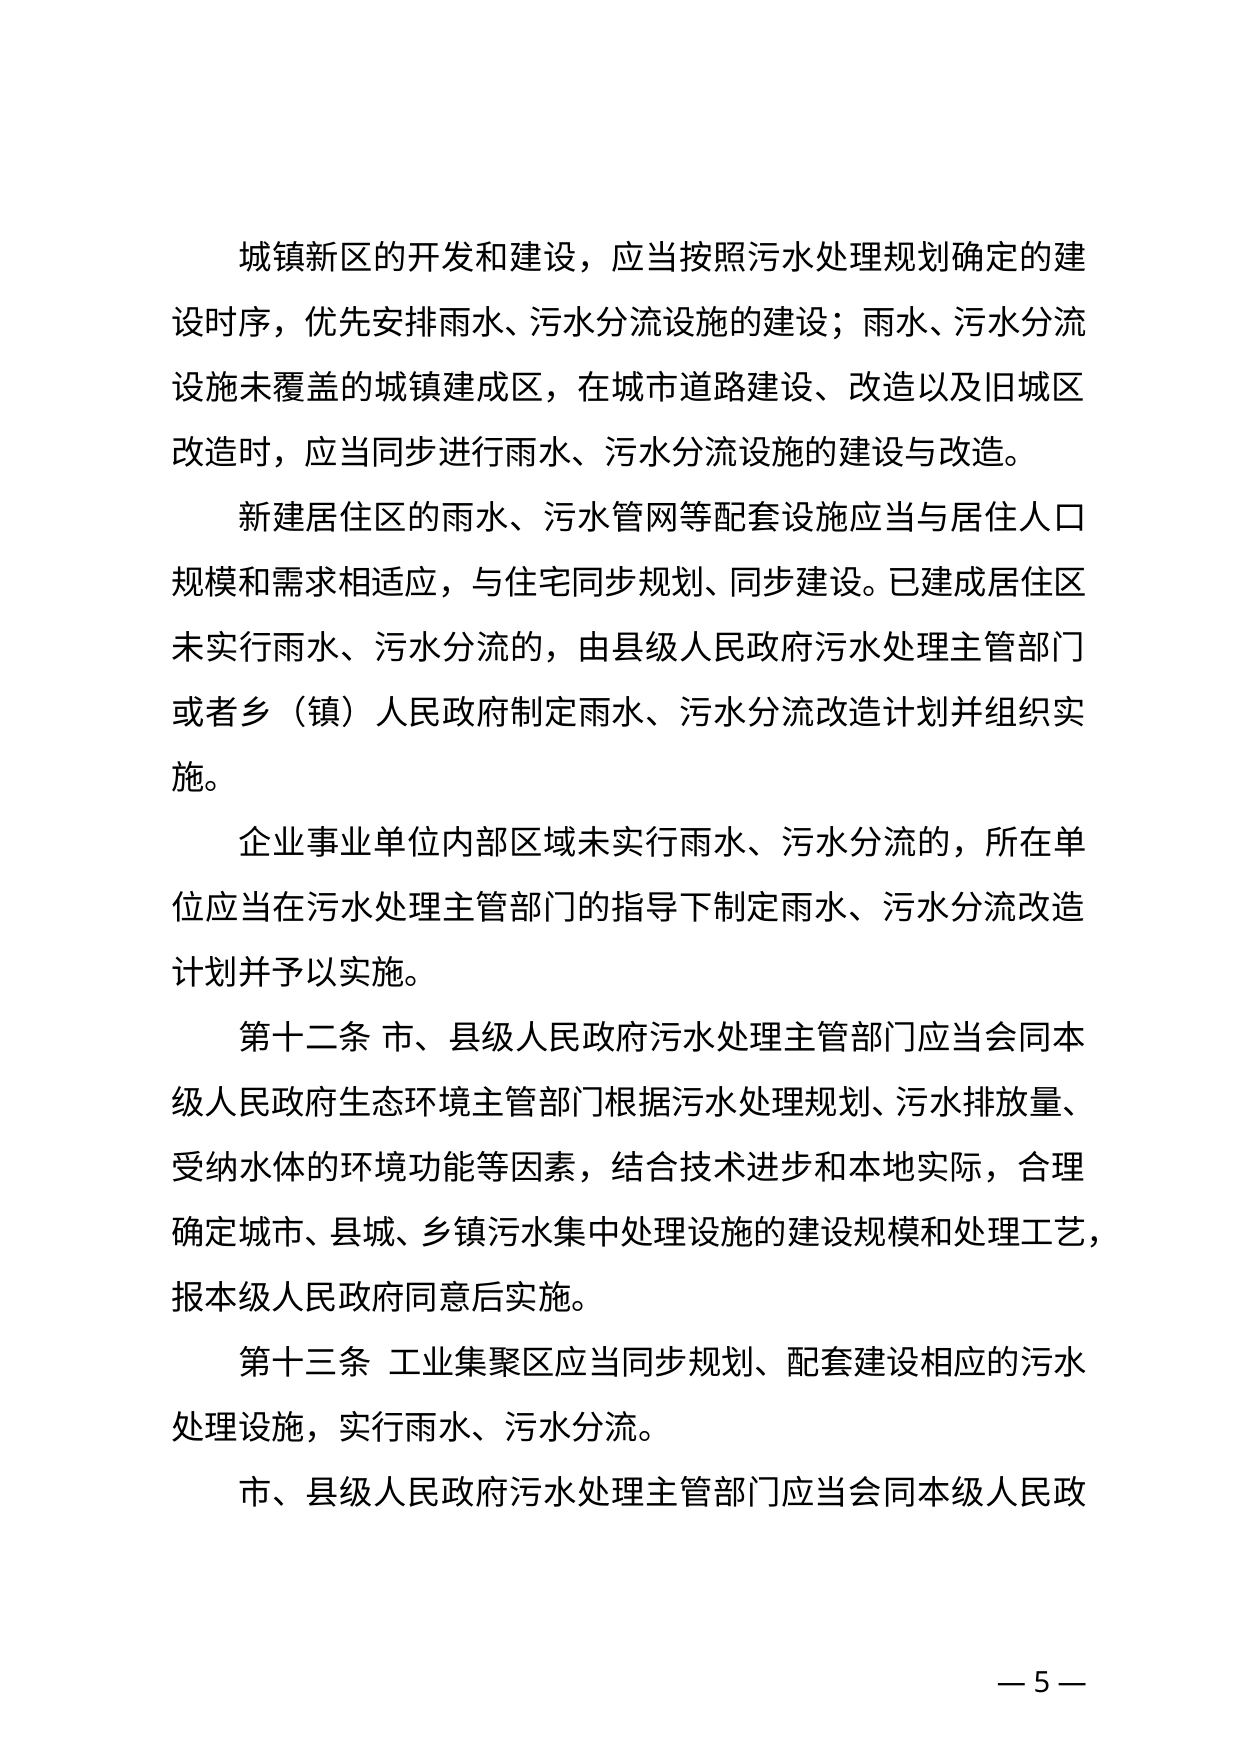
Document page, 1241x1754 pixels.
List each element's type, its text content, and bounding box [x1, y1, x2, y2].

text 第十一条 城镇实行雨水、污水分流，污水管网应当全覆盖。 [171, 222, 1087, 352]
text 城镇新区的开发和建设，应当按照污水处理规划确定的建设时序，优先安排雨水、污水分流设施的建设；雨水、污水分流设施未覆盖的城镇建成区，在城市道路建设、改造以及旧城区改造时，应当同步进行雨水、污水分流设施的建设与改造。 [171, 352, 1087, 612]
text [171, 1457, 1087, 1522]
text 新建居住区的雨水、污水管网等配套设施应当与居住人口规模和需求相适应，与住宅同步规划、同步建设。已建成居住区未实行雨水、污水分流的，由县级人民政府污水处理主管部门或者乡（镇）人民政府制定雨水、污水分流改造计划并组织实施。 [171, 612, 1087, 937]
text 第十二条 市、县级人民政府污水处理主管部门应当会同本级人民政府生态环境主管部门根据污水处理规划、污水排放量、受纳水体的环境功能等因素，结合技术进步和本地实际，合理确定城市、县城、乡镇污水集中处理设施的建设规模和处理工艺，报本级人民政府同意后实施。 [171, 1132, 1087, 1457]
text 企业事业单位内部区域未实行雨水、污水分流的，所在单位应当在污水处理主管部门的指导下制定雨水、污水分流改造计划并予以实施。 [171, 937, 1087, 1132]
